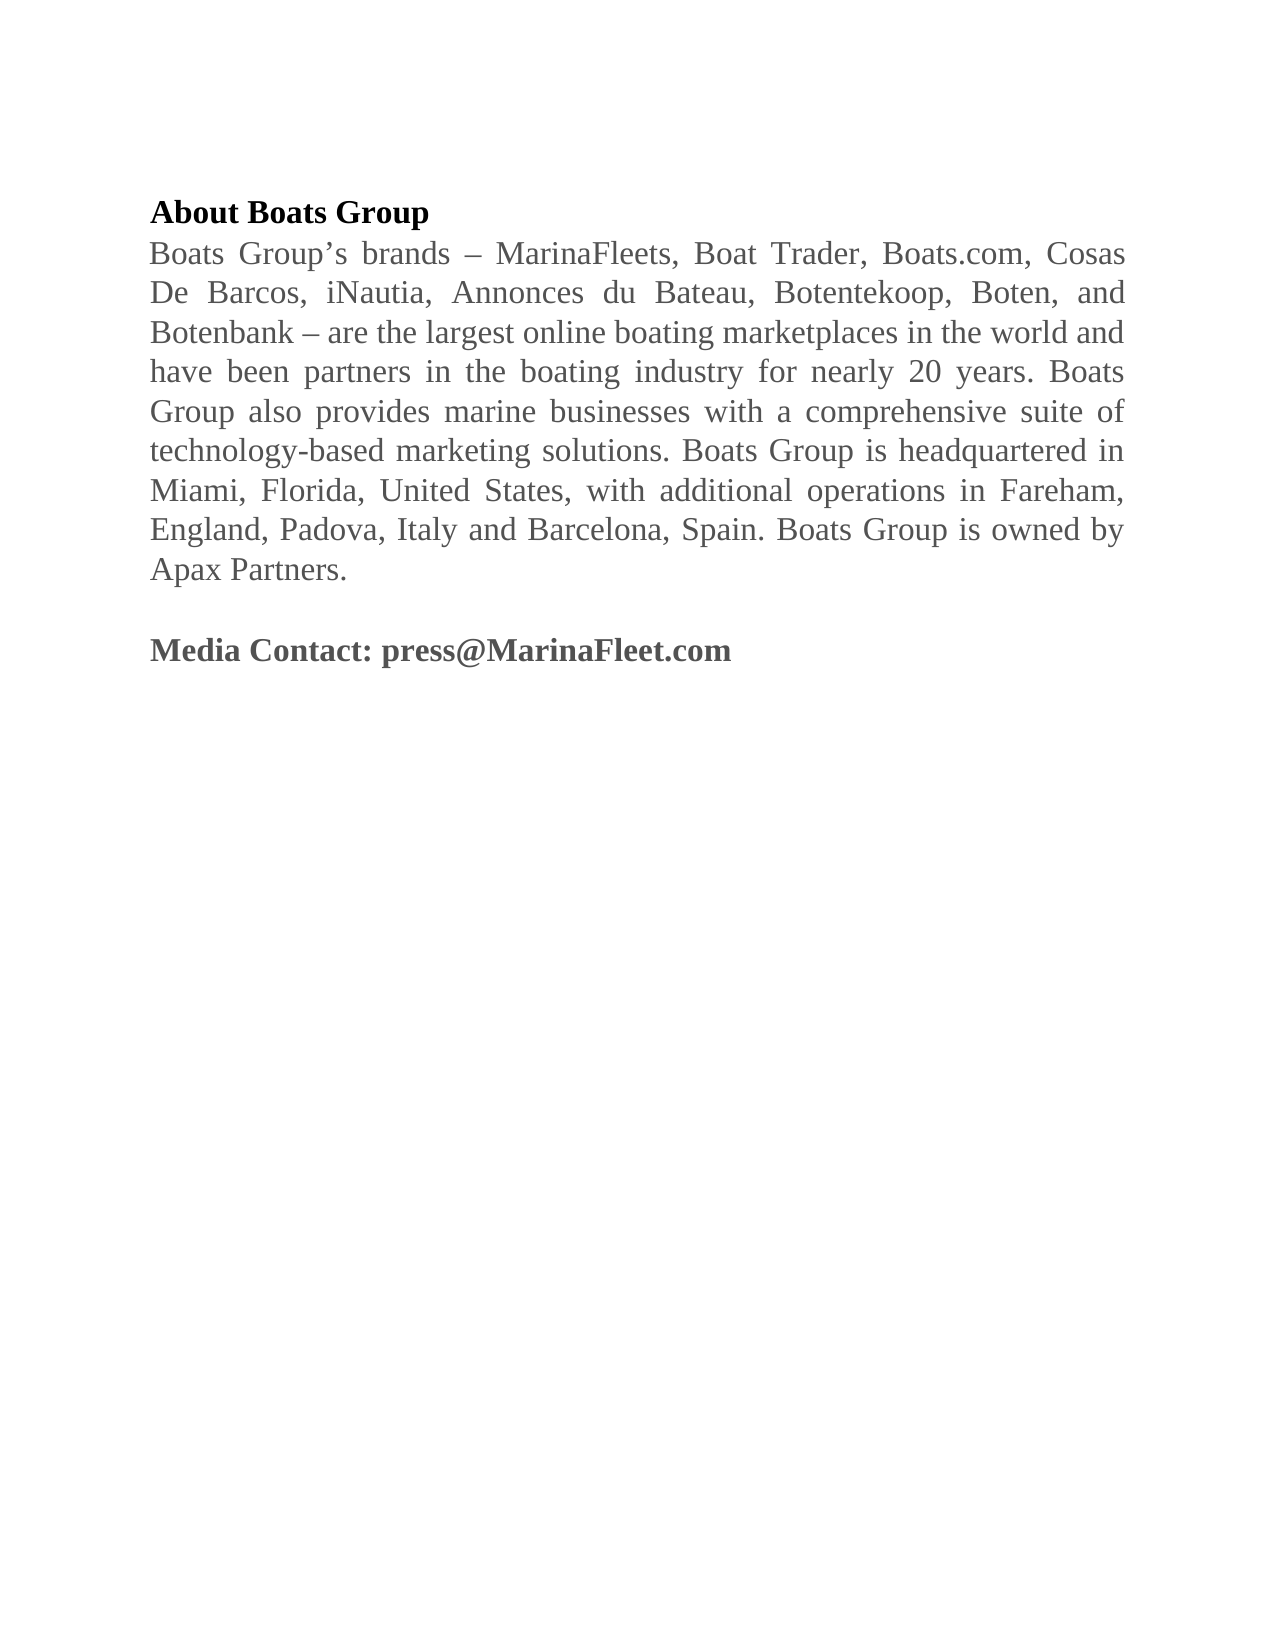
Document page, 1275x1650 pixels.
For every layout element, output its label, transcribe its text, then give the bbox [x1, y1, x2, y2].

subtitle About Boats Group [150, 192, 1126, 230]
text Media Contact: press@MarinaFleet.com [150, 630, 1126, 668]
text Boats Group’s brands – MarinaFleets, Boat Trader, Boats.com, Cosas De Barcos, iNautia, Annonces du Bateau, Botentekoop, Boten, and Botenbank – are the largest online boating marketplaces in the world and have been partners in the boating industry for nearly 20 years. Boats Group also provides marine businesses with a comprehensive suite of technology-based marketing solutions. Boats Group is headquartered in Miami, Florida, United States, with additional operations in Fareham, England, Padova, Italy and Barcelona, Spain. Boats Group is owned by Apax Partners. [148, 233, 1126, 587]
